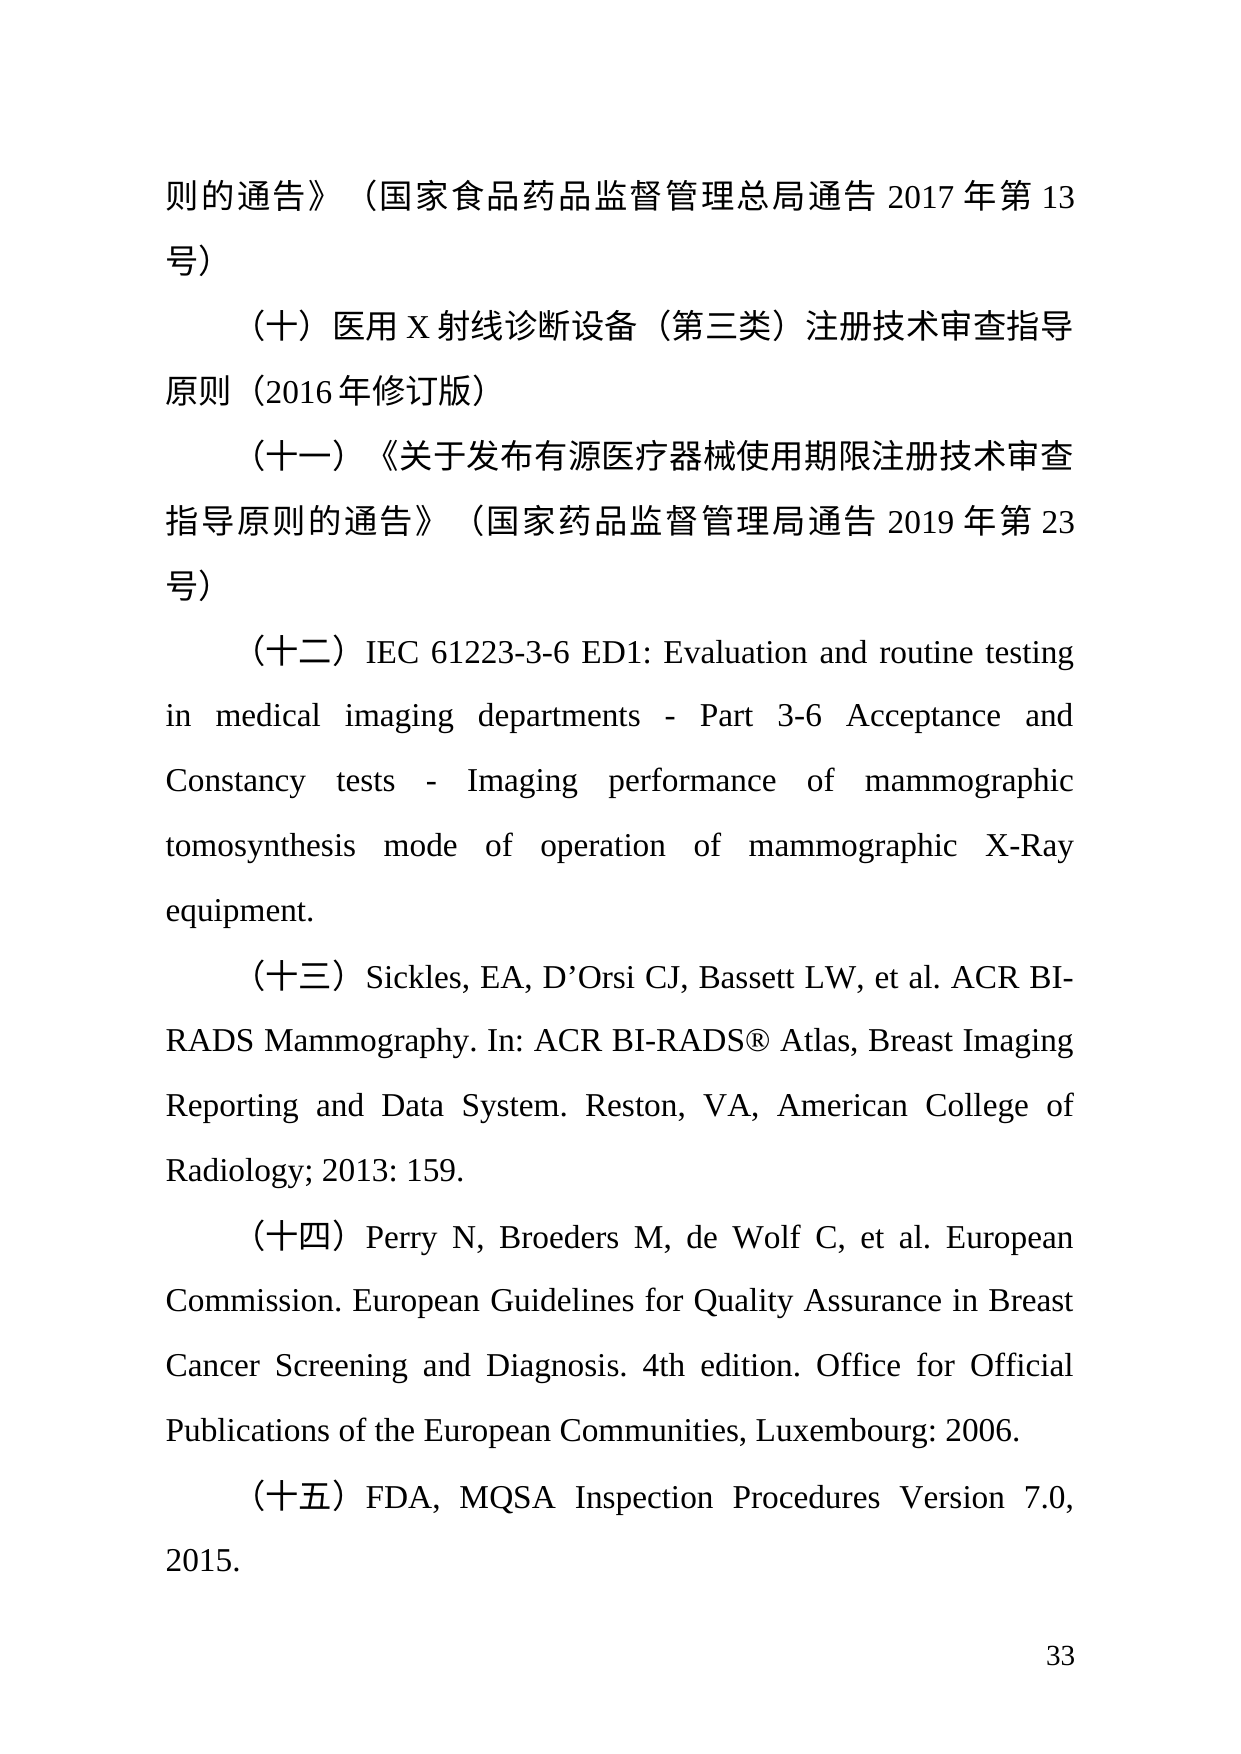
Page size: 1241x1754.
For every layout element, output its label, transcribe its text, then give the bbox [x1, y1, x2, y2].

list 医用X射线诊断设备（第三类）注册技术审查指导原则（2016年修订版） [165, 292, 1075, 422]
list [165, 162, 1075, 292]
list IEC 61223-3-6 ED1: Evaluation and routine testing in medical imaging departments - Part 3-6 Acceptance and Constancy tests - Imaging performance of mammographic tomosynthesis mode of operation of mammographic X-Ray equipment. [165, 617, 1075, 942]
list 《关于发布有源医疗器械使用期限注册技术审查指导原则的通告》（国家药品监督管理局通告2019年第23号） [165, 422, 1075, 617]
list Perry N, Broeders M, de Wolf C, et al. European Commission. European Guidelines for Quality Assurance in Breast Cancer Screening and Diagnosis. 4th edition. Office for Official Publications of the European Communities, Luxembourg: 2006. [165, 1202, 1075, 1462]
list Sickles, EA, D’Orsi CJ, Bassett LW, et al. ACR BI-RADS Mammography. In: ACR BI-RADS® Atlas, Breast Imaging Reporting and Data System. Reston, VA, American College of Radiology; 2013: 159. [165, 942, 1075, 1202]
list FDA, MQSA Inspection Procedures Version 7.0, 2015. [165, 1462, 1075, 1592]
